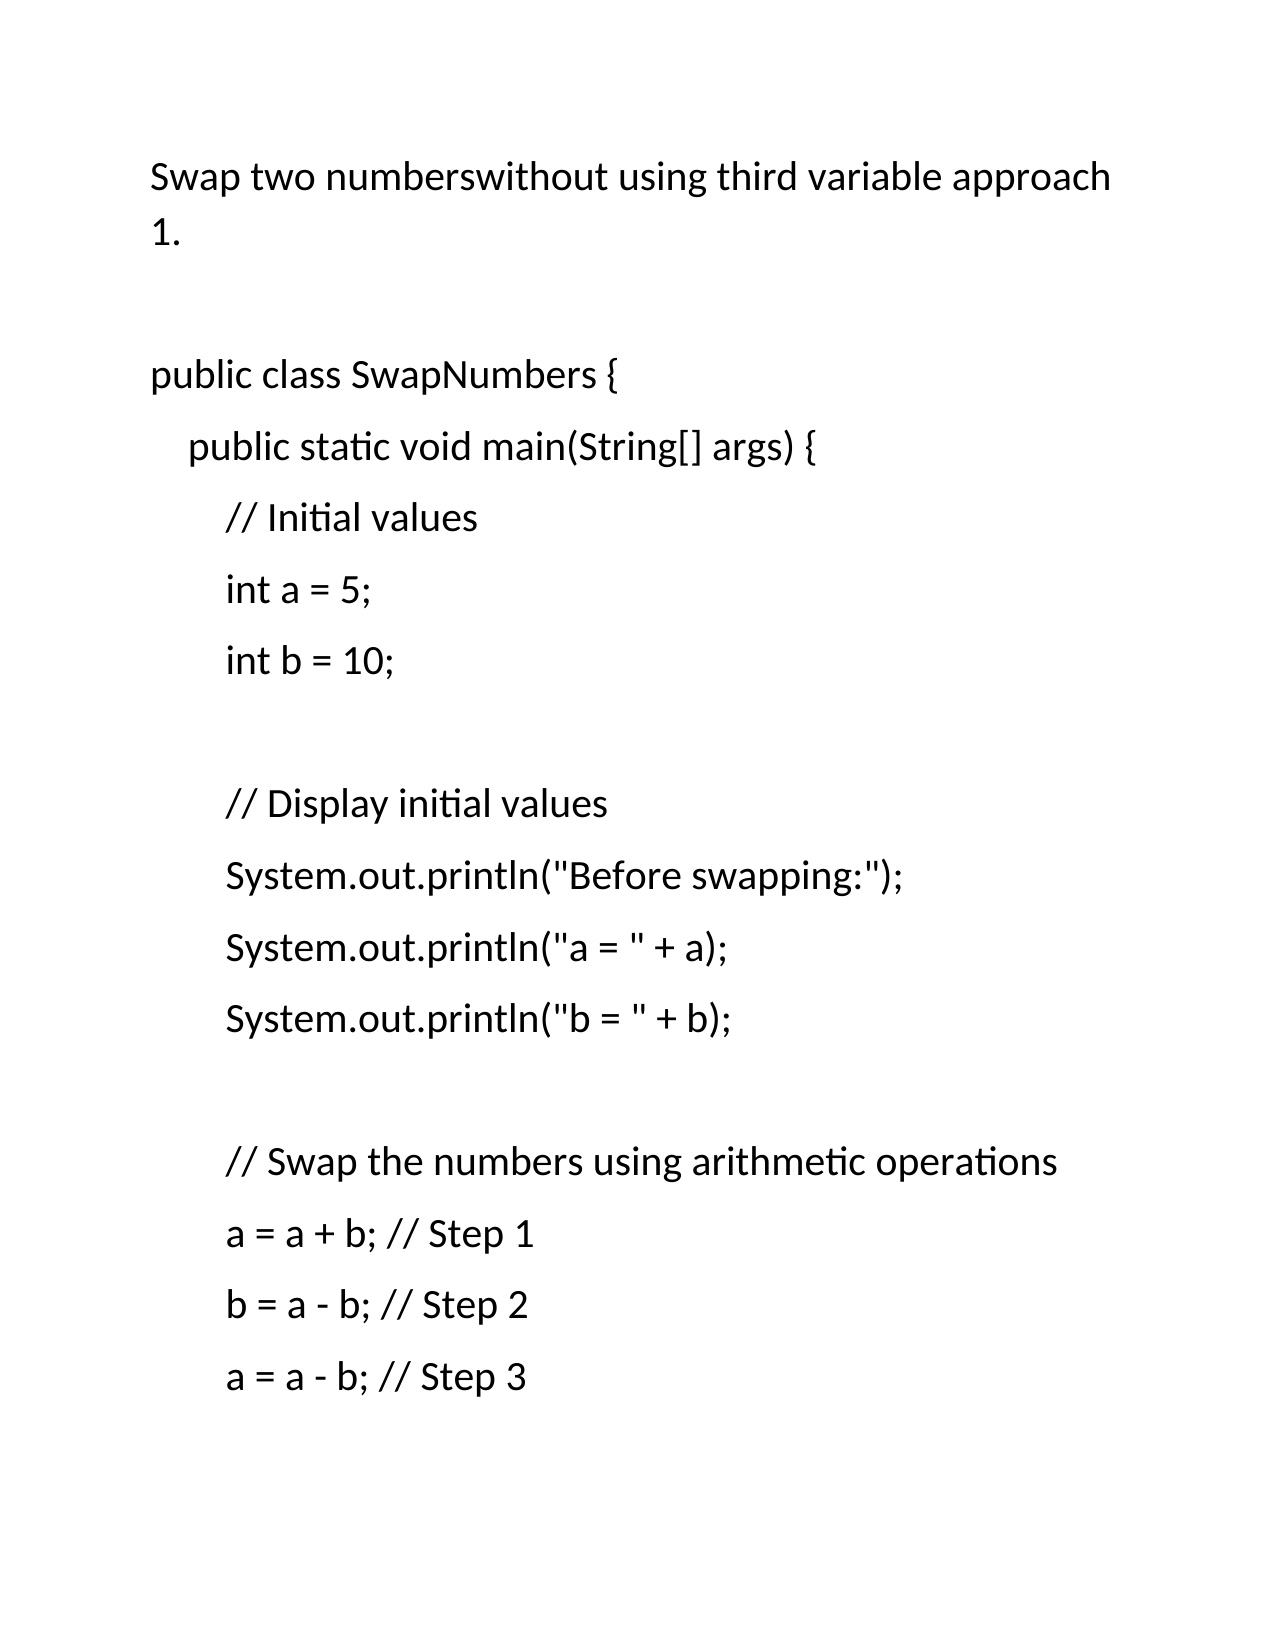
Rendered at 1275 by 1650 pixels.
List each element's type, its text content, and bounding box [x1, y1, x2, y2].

text public static void main(String[] args) { [150, 419, 1125, 470]
text Swap two numberswithout using third variable approach 1. [150, 150, 1125, 256]
text a = a + b; // Step 1 [150, 1207, 1125, 1258]
text // Initial values [150, 491, 1125, 542]
text b = a - b; // Step 2 [150, 1278, 1125, 1329]
text System.out.println("a = " + a); [150, 921, 1125, 971]
text a = a - b; // Step 3 [150, 1350, 1125, 1401]
text int a = 5; [150, 563, 1125, 613]
text System.out.println("b = " + b); [150, 992, 1125, 1043]
text public class SwapNumbers { [150, 348, 1125, 399]
text int b = 10; [150, 634, 1125, 685]
text // Swap the numbers using arithmetic operations [150, 1135, 1125, 1186]
text System.out.println("Before swapping:"); [150, 849, 1125, 900]
text // Display initial values [150, 777, 1125, 828]
